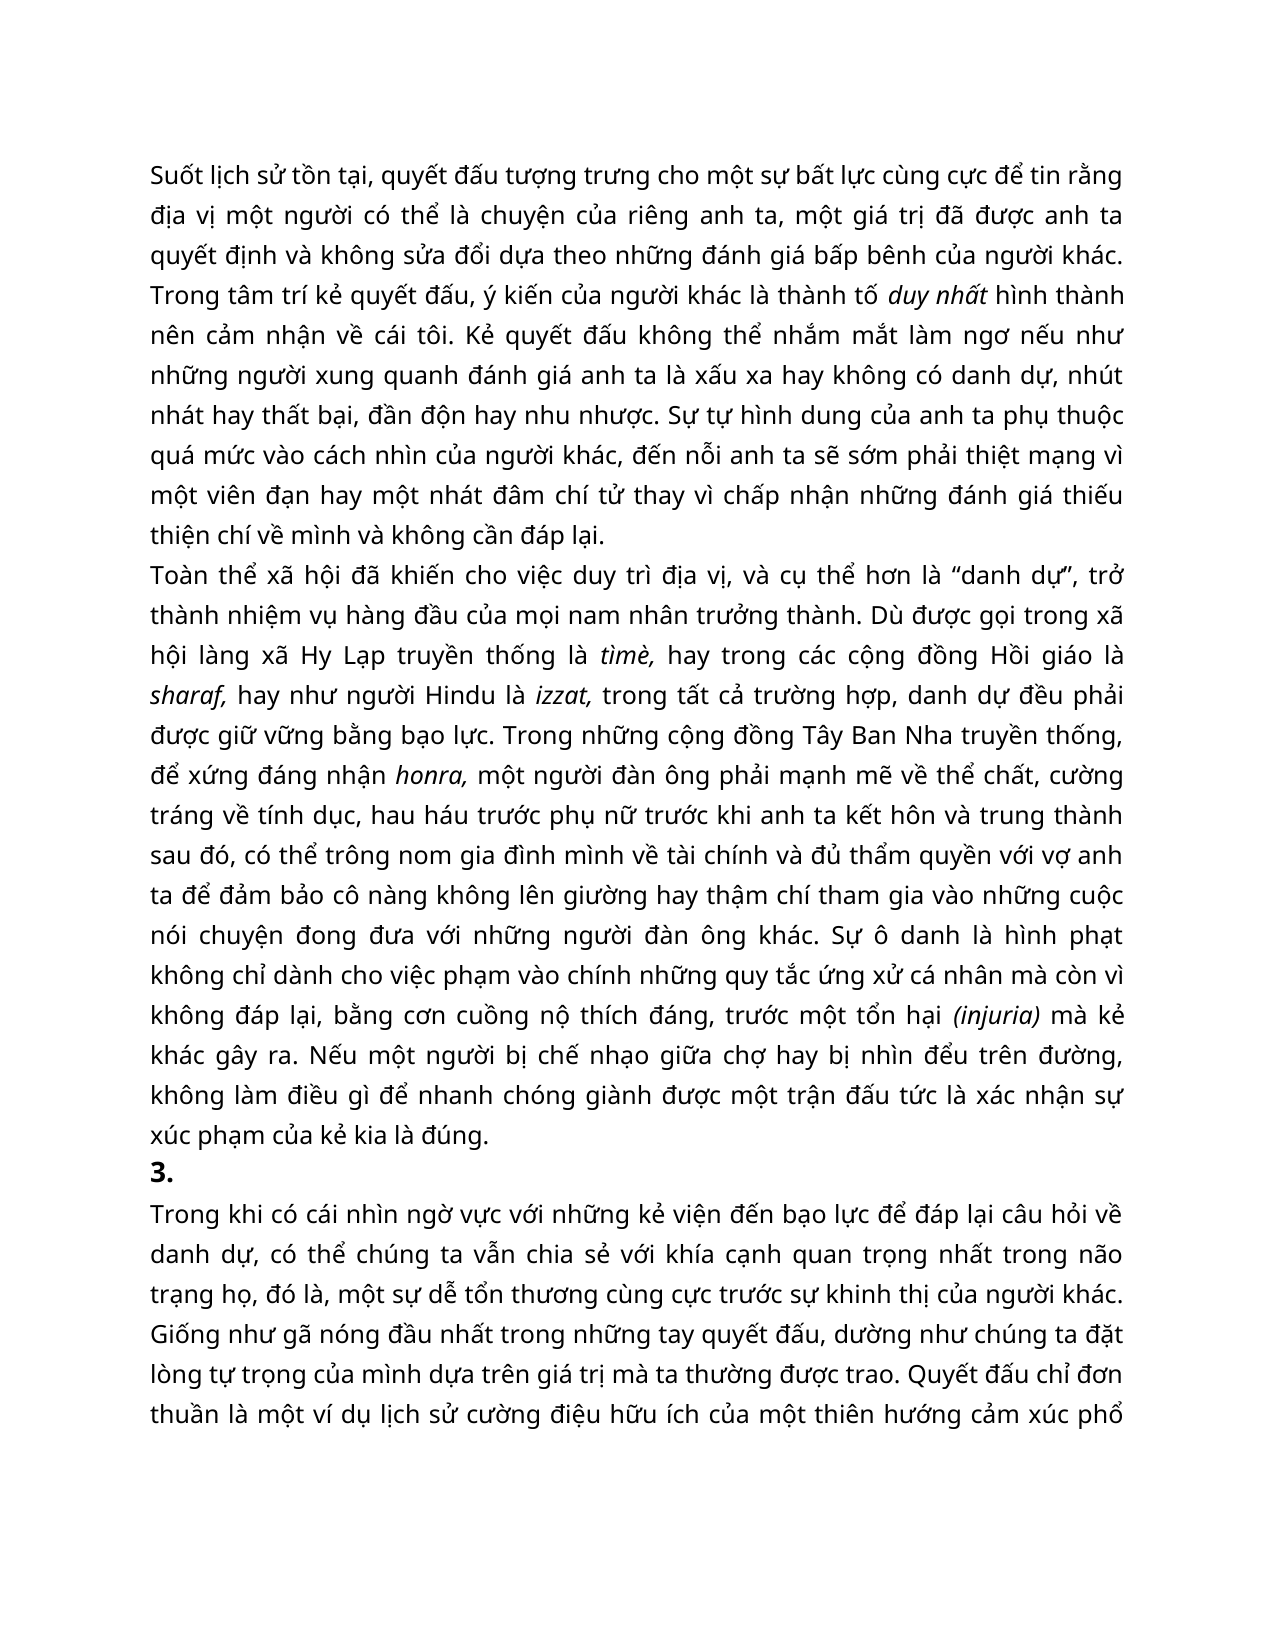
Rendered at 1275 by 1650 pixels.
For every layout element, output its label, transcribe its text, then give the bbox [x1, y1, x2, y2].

text Suốt lịch sử tồn tại, quyết đấu tượng trưng cho một sự bất lực cùng cực để tin rằng địa vị một người có thể là chuyện của riêng anh ta, một giá trị đã được anh ta quyết định và không sửa đổi dựa theo những đánh giá bấp bênh của người khác. Trong tâm trí kẻ quyết đấu, ý kiến của người khác là thành tố duy nhất hình thành nên cảm nhận về cái tôi. Kẻ quyết đấu không thể nhắm mắt làm ngơ nếu như những người xung quanh đánh giá anh ta là xấu xa hay không có danh dự, nhút nhát hay thất bại, đần độn hay nhu nhược. Sự tự hình dung của anh ta phụ thuộc quá mức vào cách nhìn của người khác, đến nỗi anh ta sẽ sớm phải thiệt mạng vì một viên đạn hay một nhát đâm chí tử thay vì chấp nhận những đánh giá thiếu thiện chí về mình và không cần đáp lại. [148, 150, 1127, 552]
subtitle 3. [150, 1152, 1125, 1190]
text Toàn thể xã hội đã khiến cho việc duy trì địa vị, và cụ thể hơn là “danh dự”, trở thành nhiệm vụ hàng đầu của mọi nam nhân trưởng thành. Dù được gọi trong xã hội làng xã Hy Lạp truyền thống là tìmè, hay trong các cộng đồng Hồi giáo là sharaf, hay như người Hindu là izzat, trong tất cả trường hợp, danh dự đều phải được giữ vững bằng bạo lực. Trong những cộng đồng Tây Ban Nha truyền thống, để xứng đáng nhận honra, một người đàn ông phải mạnh mẽ về thể chất, cường tráng về tính dục, hau háu trước phụ nữ trước khi anh ta kết hôn và trung thành sau đó, có thể trông nom gia đình mình về tài chính và đủ thẩm quyền với vợ anh ta để đảm bảo cô nàng không lên giường hay thậm chí tham gia vào những cuộc nói chuyện đong đưa với những người đàn ông khác. Sự ô danh là hình phạt không chỉ dành cho việc phạm vào chính những quy tắc ứng xử cá nhân mà còn vì không đáp lại, bằng cơn cuồng nộ thích đáng, trước một tổn hại (injuria) mà kẻ khác gây ra. Nếu một người bị chế nhạo giữa chợ hay bị nhìn đểu trên đường, không làm điều gì để nhanh chóng giành được một trận đấu tức là xác nhận sự xúc phạm của kẻ kia là đúng. [150, 552, 1125, 1152]
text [148, 1190, 1127, 1432]
